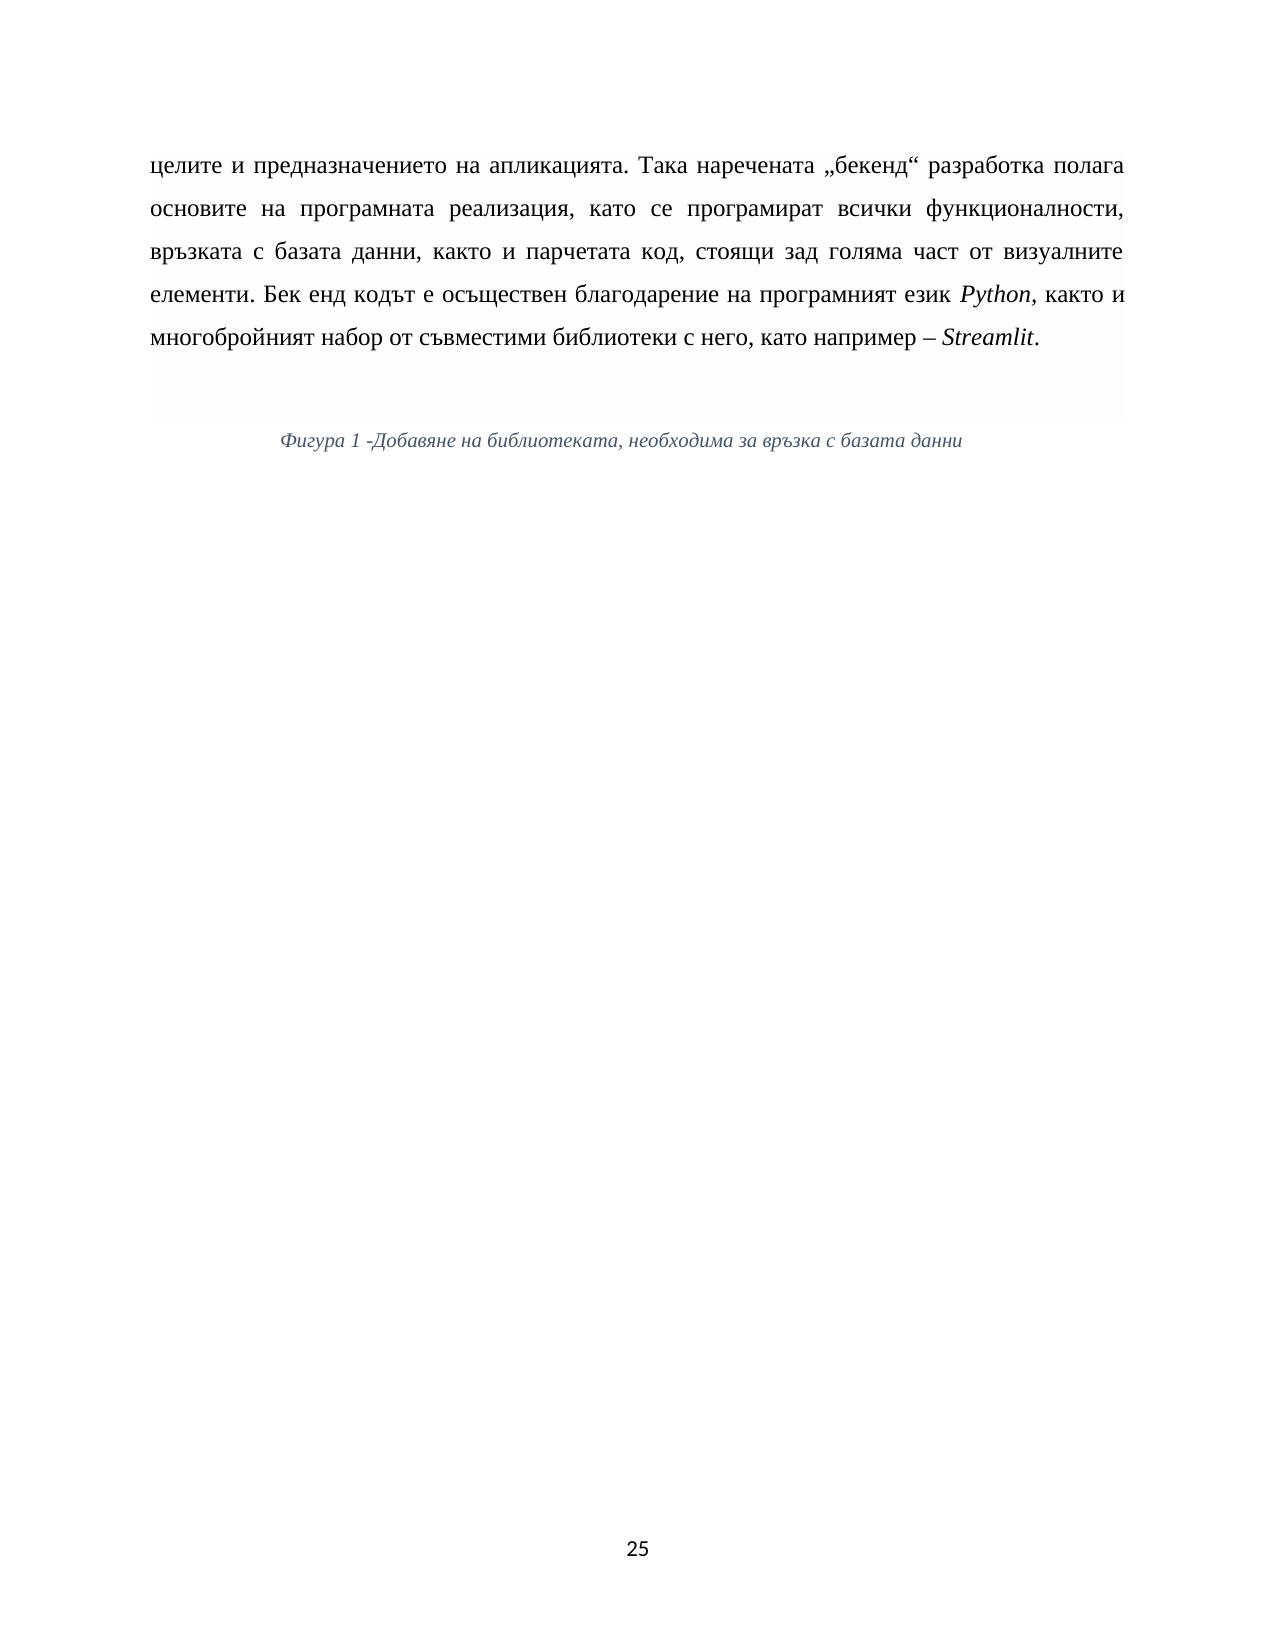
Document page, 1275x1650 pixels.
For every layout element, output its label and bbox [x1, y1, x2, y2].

text [150, 150, 1125, 351]
